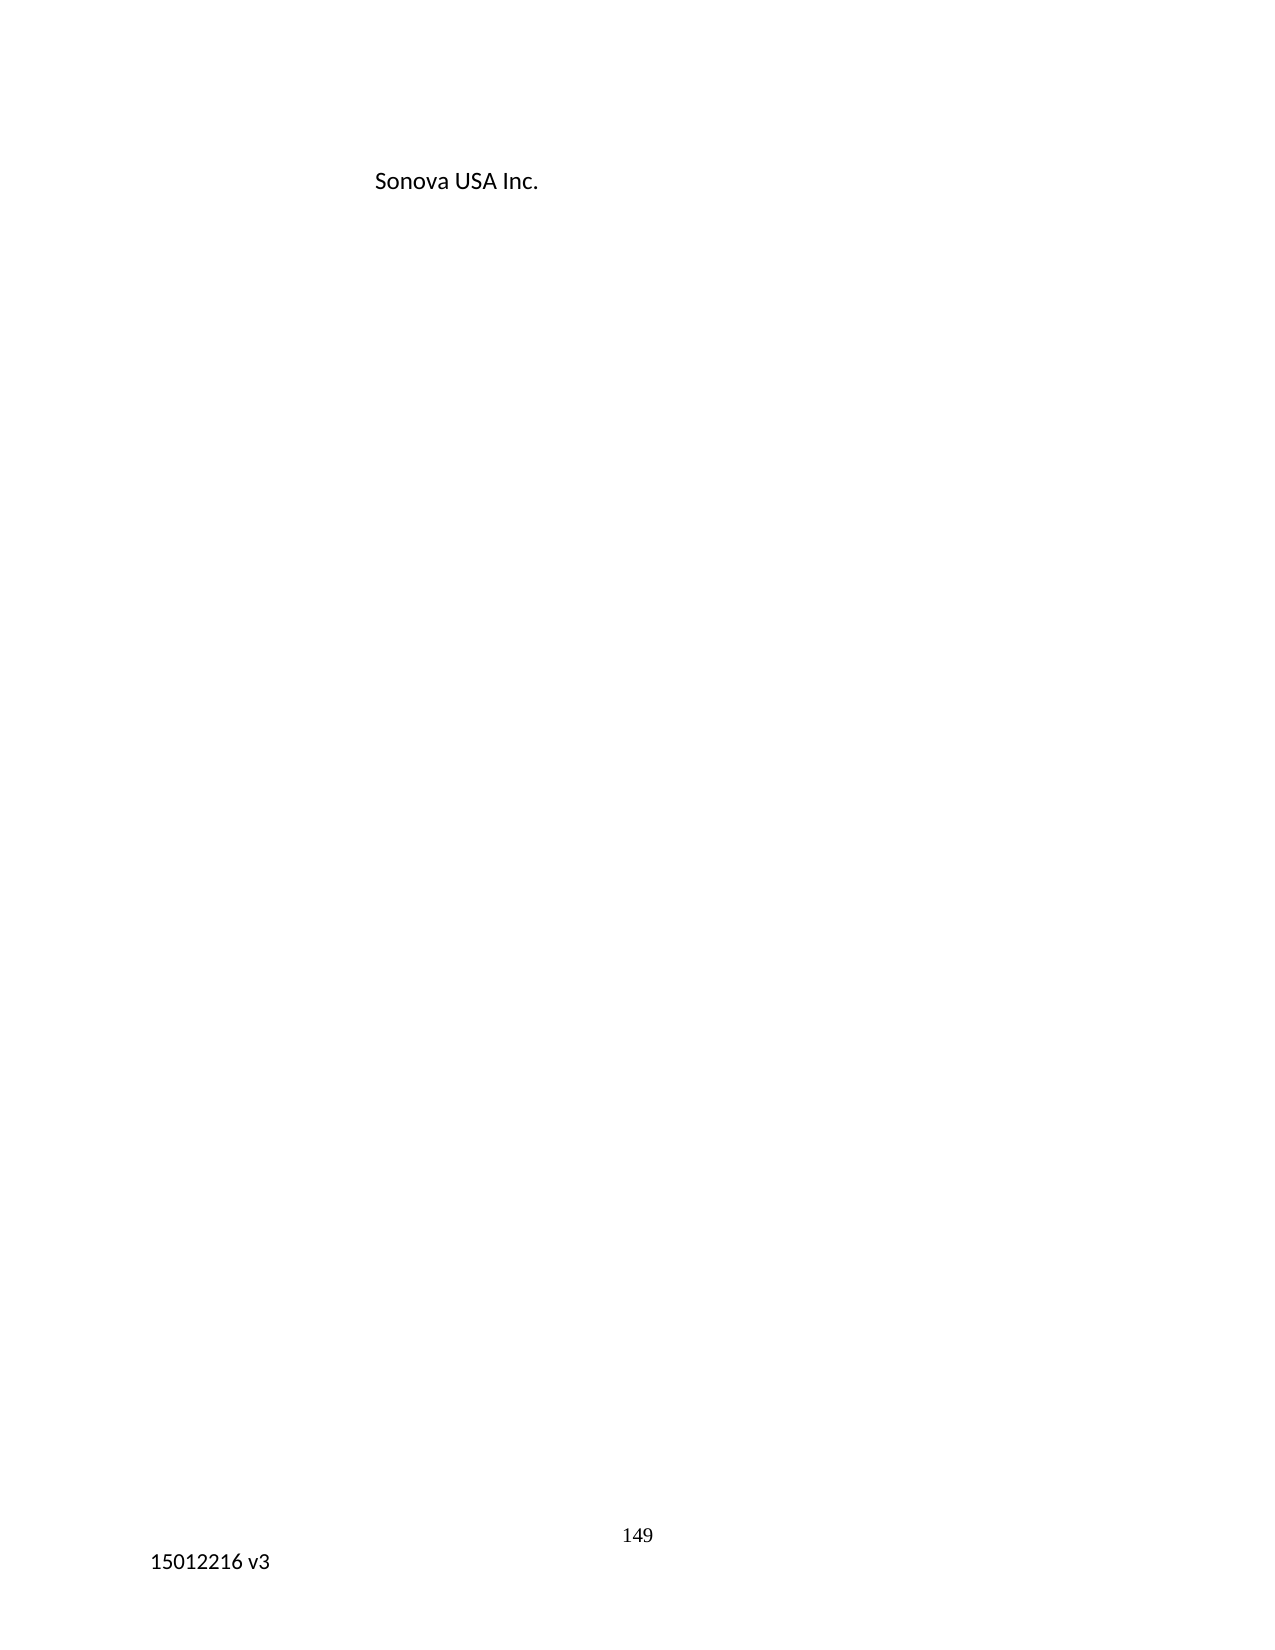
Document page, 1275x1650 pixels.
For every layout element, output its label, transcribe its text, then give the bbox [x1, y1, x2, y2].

text Sonova USA Inc. [150, 165, 539, 196]
